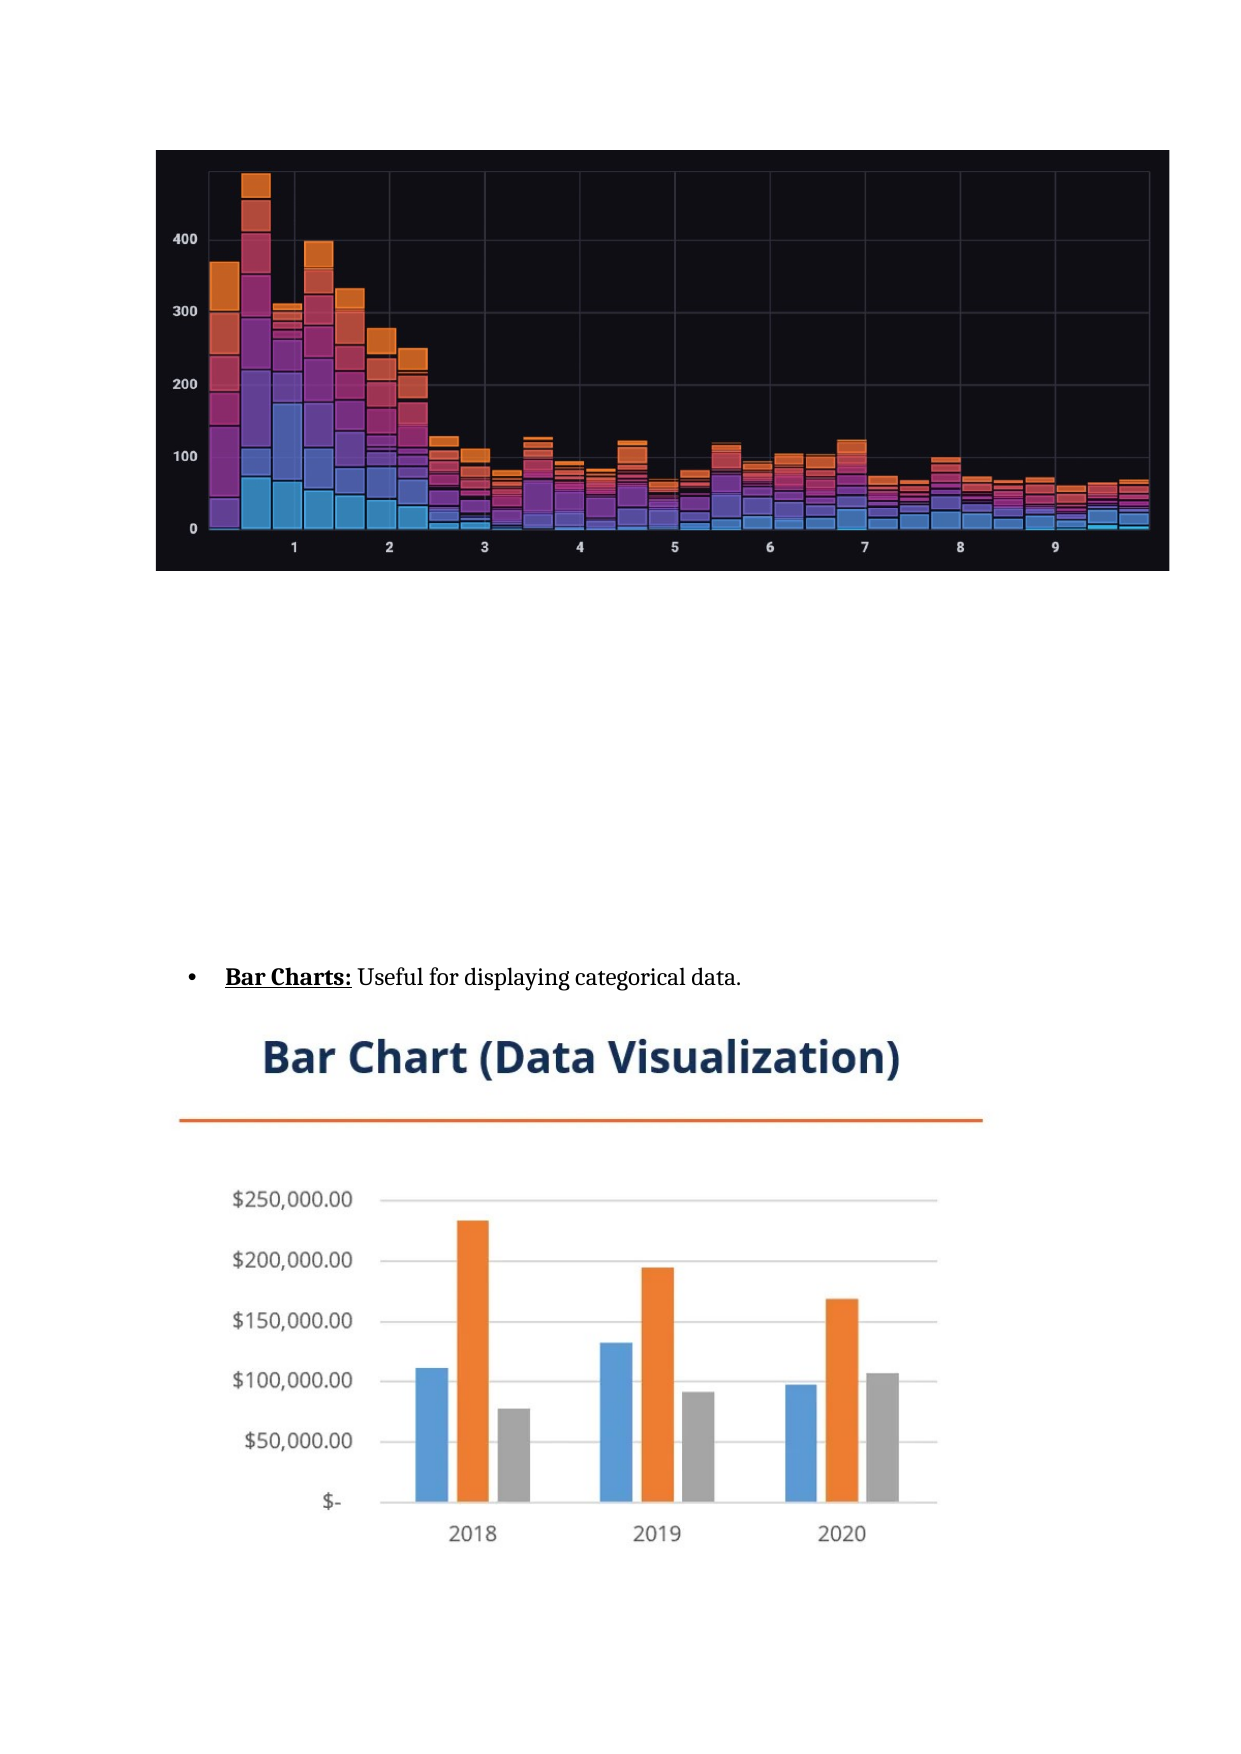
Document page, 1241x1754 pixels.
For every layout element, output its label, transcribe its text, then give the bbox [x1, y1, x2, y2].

picture [155, 150, 1170, 571]
list Bar Charts: Useful for displaying categorical data. [188, 961, 1092, 991]
picture [155, 1009, 1021, 1586]
